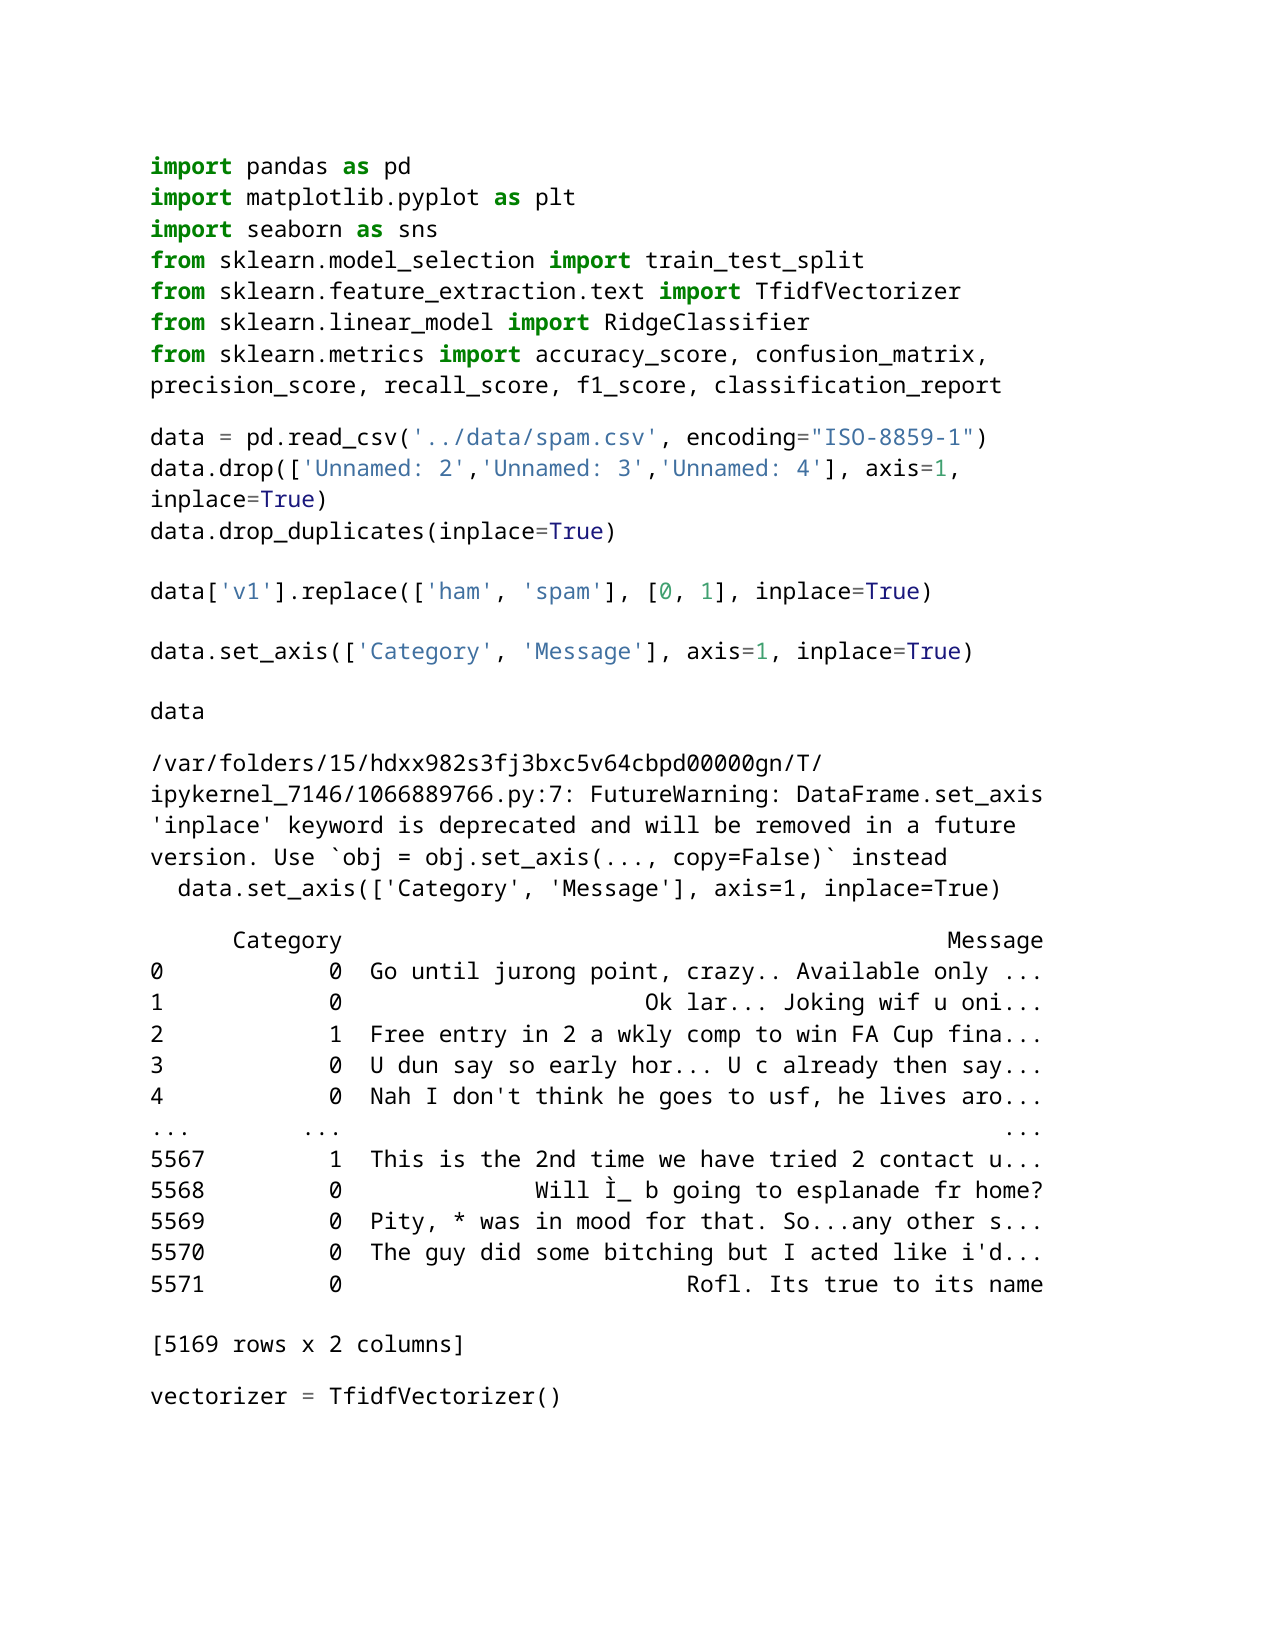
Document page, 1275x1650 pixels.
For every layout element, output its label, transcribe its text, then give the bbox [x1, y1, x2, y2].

text Category Message 0 0 Go until jurong point, crazy.. Available only ... 1 0 Ok lar... Joking wif u oni... 2 1 Free entry in 2 a wkly comp to win FA Cup fina... 3 0 U dun say so early hor... U c already then say... 4 0 Nah I don't think he goes to usf, he lives aro... ... ... ... 5567 1 This is the 2nd time we have tried 2 contact u... 5568 0 Will Ì_ b going to esplanade fr home? 5569 0 Pity, * was in mood for that. So...any other s... 5570 0 The guy did some bitching but I acted like i'd... 5571 0 Rofl. Its true to its name [5169 rows x 2 columns] [150, 924, 1125, 1359]
text import pandas as pd import matplotlib.pyplot as plt import seaborn as sns from sklearn.model_selection import train_test_split from sklearn.feature_extraction.text import TfidfVectorizer from sklearn.linear_model import RidgeClassifier from sklearn.metrics import accuracy_score, confusion_matrix, precision_score, recall_score, f1_score, classification_report [150, 150, 1125, 400]
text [150, 1379, 1125, 1439]
text data = pd.read_csv('../data/spam.csv', encoding="ISO-8859-1") data.drop(['Unnamed: 2','Unnamed: 3','Unnamed: 4'], axis=1, inplace=True) data.drop_duplicates(inplace=True) data['v1'].replace(['ham', 'spam'], [0, 1], inplace=True) data.set_axis(['Category', 'Message'], axis=1, inplace=True) data [150, 421, 1125, 726]
text /var/folders/15/hdxx982s3fj3bxc5v64cbpd00000gn/T/ipykernel_7146/1066889766.py:7: FutureWarning: DataFrame.set_axis 'inplace' keyword is deprecated and will be removed in a future version. Use `obj = obj.set_axis(..., copy=False)` instead data.set_axis(['Category', 'Message'], axis=1, inplace=True) [150, 747, 1125, 903]
